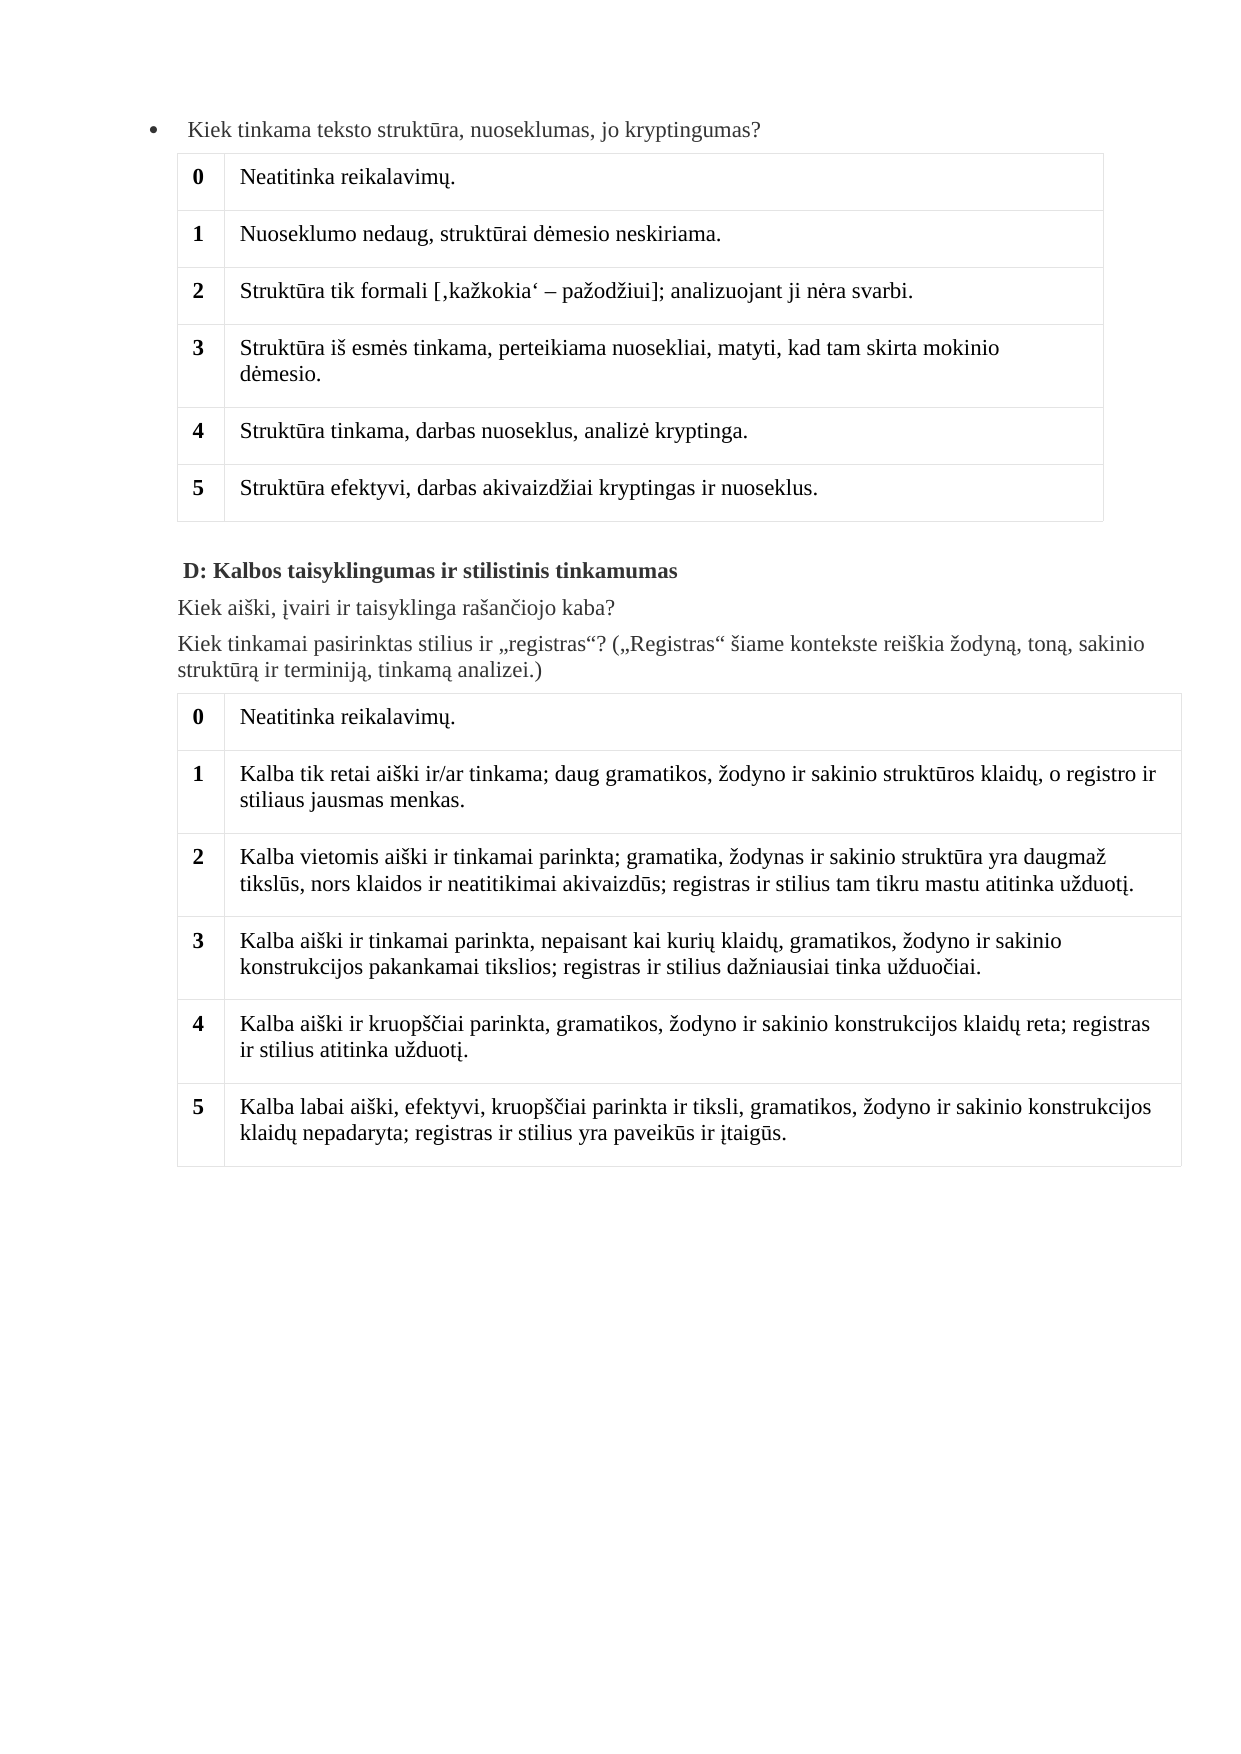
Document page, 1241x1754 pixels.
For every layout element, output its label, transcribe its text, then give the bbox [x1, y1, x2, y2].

table_cell Nuoseklumo nedaug, struktūrai dėmesio neskiriama. [225, 211, 1103, 267]
table_cell Neatitinka reikalavimų. [225, 154, 1103, 210]
table_cell 5 [178, 465, 224, 521]
table_cell Kalba aiški ir kruopščiai parinkta, gramatikos, žodyno ir sakinio konstrukcijos klaidų reta; registras ir stilius atitinka užduotį. [225, 1000, 1181, 1083]
table_cell 0 [178, 154, 224, 210]
table_cell Struktūra efektyvi, darbas akivaizdžiai kryptingas ir nuoseklus. [225, 465, 1103, 521]
list Kiek tinkama teksto struktūra, nuoseklumas, jo kryptingumas? [150, 117, 1181, 143]
text Kiek tinkamai pasirinktas stilius ir „registras“? („Registras“ šiame kontekste reiškia žodyną, toną, sakinio struktūrą ir terminiją, tinkamą analizei.) [177, 630, 1181, 683]
text Kiek aiški, įvairi ir taisyklinga rašančiojo kaba? [177, 594, 1181, 620]
table_cell 1 [178, 751, 224, 833]
table_cell Neatitinka reikalavimų. [225, 694, 1181, 750]
table_cell Kalba tik retai aiški ir/ar tinkama; daug gramatikos, žodyno ir sakinio struktūros klaidų, o registro ir stiliaus jausmas menkas. [225, 751, 1181, 833]
table_cell 5 [178, 1084, 224, 1166]
table_cell 4 [178, 1000, 224, 1083]
table_cell Kalba aiški ir tinkamai parinkta, nepaisant kai kurių klaidų, gramatikos, žodyno ir sakinio konstrukcijos pakankamai tikslios; registras ir stilius dažniausiai tinka užduočiai. [225, 917, 1181, 999]
table_cell Kalba vietomis aiški ir tinkamai parinkta; gramatika, žodynas ir sakinio struktūra yra daugmaž tikslūs, nors klaidos ir neatitikimai akivaizdūs; registras ir stilius tam tikru mastu atitinka užduotį. [225, 834, 1181, 916]
table_cell Kalba labai aiški, efektyvi, kruopščiai parinkta ir tiksli, gramatikos, žodyno ir sakinio konstrukcijos klaidų nepadaryta; registras ir stilius yra paveikūs ir įtaigūs. [225, 1084, 1181, 1166]
table_cell 3 [178, 325, 224, 407]
table_cell Struktūra tik formali [‚kažkokia‘ – pažodžiui]; analizuojant ji nėra svarbi. [225, 268, 1103, 323]
table_cell 2 [178, 834, 224, 916]
table_cell Struktūra tinkama, darbas nuoseklus, analizė kryptinga. [225, 408, 1103, 464]
table_cell Struktūra iš esmės tinkama, perteikiama nuosekliai, matyti, kad tam skirta mokinio dėmesio. [225, 325, 1103, 407]
table_cell 0 [178, 694, 224, 750]
table_cell 3 [178, 917, 224, 999]
table_cell 4 [178, 408, 224, 464]
table_cell 1 [178, 211, 224, 267]
text D: Kalbos taisyklingumas ir stilistinis tinkamumas [177, 557, 1181, 584]
table_cell 2 [178, 268, 224, 323]
